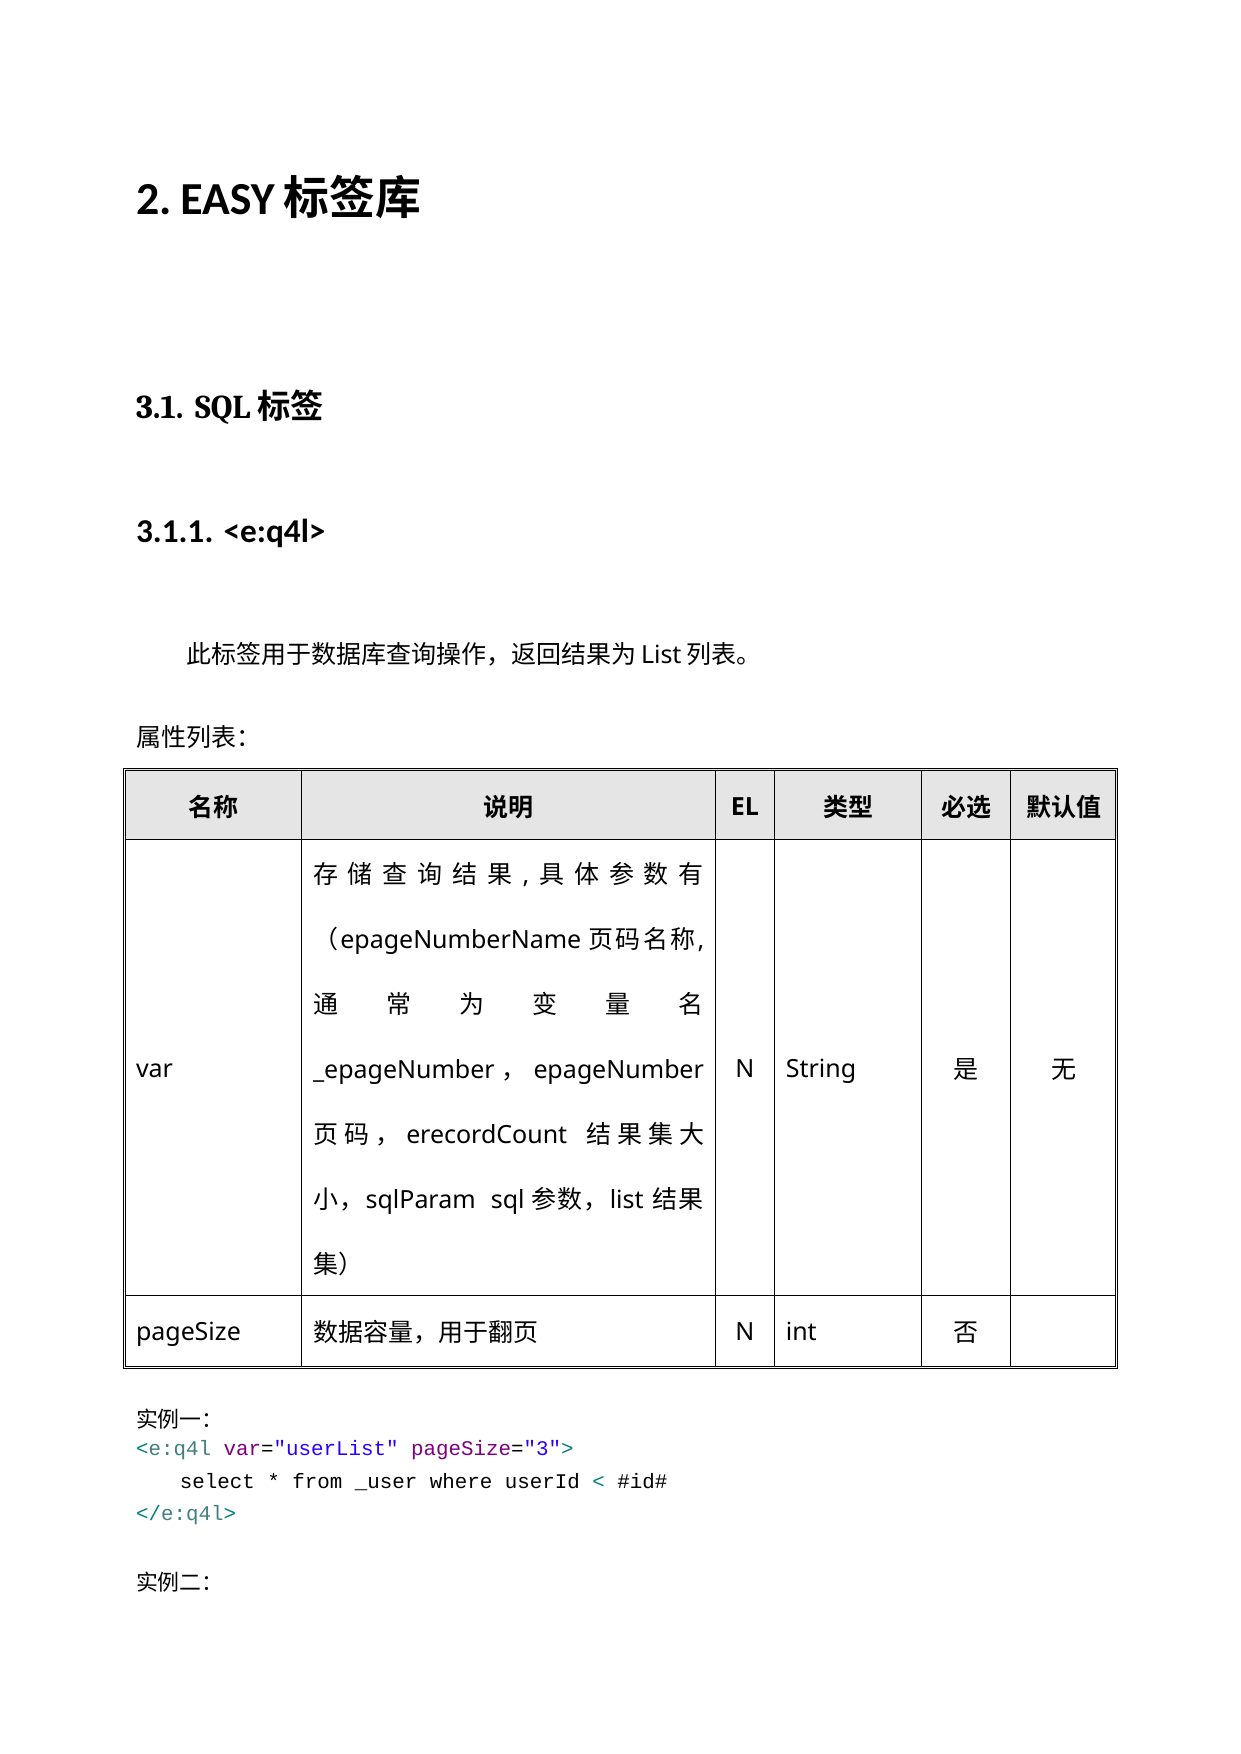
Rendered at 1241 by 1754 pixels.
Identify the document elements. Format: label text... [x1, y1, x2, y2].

table_cell 无 [1011, 840, 1115, 1295]
subtitle <e:q4l> [136, 498, 1104, 563]
table_cell 数据容量，用于翻页 [302, 1296, 715, 1366]
text </e:q4l> [136, 1499, 1104, 1532]
table_header 默认值 [1011, 771, 1115, 839]
table_cell N [716, 840, 774, 1295]
table_cell 是 [922, 840, 1010, 1295]
text 属性列表： [136, 703, 1104, 768]
table_header 名称 [126, 771, 301, 839]
table_cell var [126, 840, 301, 1295]
table_cell int [775, 1296, 921, 1366]
table_header 类型 [775, 771, 921, 839]
text 实例一： [136, 1402, 1104, 1434]
text select * from _user where userId < #id# [136, 1467, 1104, 1499]
subtitle SQL标签 [136, 371, 1104, 436]
table_header 说明 [302, 771, 715, 839]
table_cell N [716, 1296, 774, 1366]
table_cell pageSize [126, 1296, 301, 1366]
table_header EL [716, 771, 774, 839]
text <e:q4l var="userList" pageSize="3"> [136, 1434, 1104, 1467]
table_cell String [775, 840, 921, 1295]
table_cell 存储查询结果,具体参数有（epageNumberName页码名称,通常为变量名_epageNumber，epageNumber页码，erecordCount 结果集大小，sqlParam sql参数，list 结果集） [302, 840, 715, 1295]
text 实例二： [136, 1564, 1104, 1597]
text 此标签用于数据库查询操作，返回结果为List列表。 [136, 620, 1104, 685]
table_cell [1011, 1296, 1115, 1366]
table_cell 否 [922, 1296, 1010, 1366]
table_header 必选 [922, 771, 1010, 839]
subtitle EASY标签库 [136, 146, 1104, 243]
